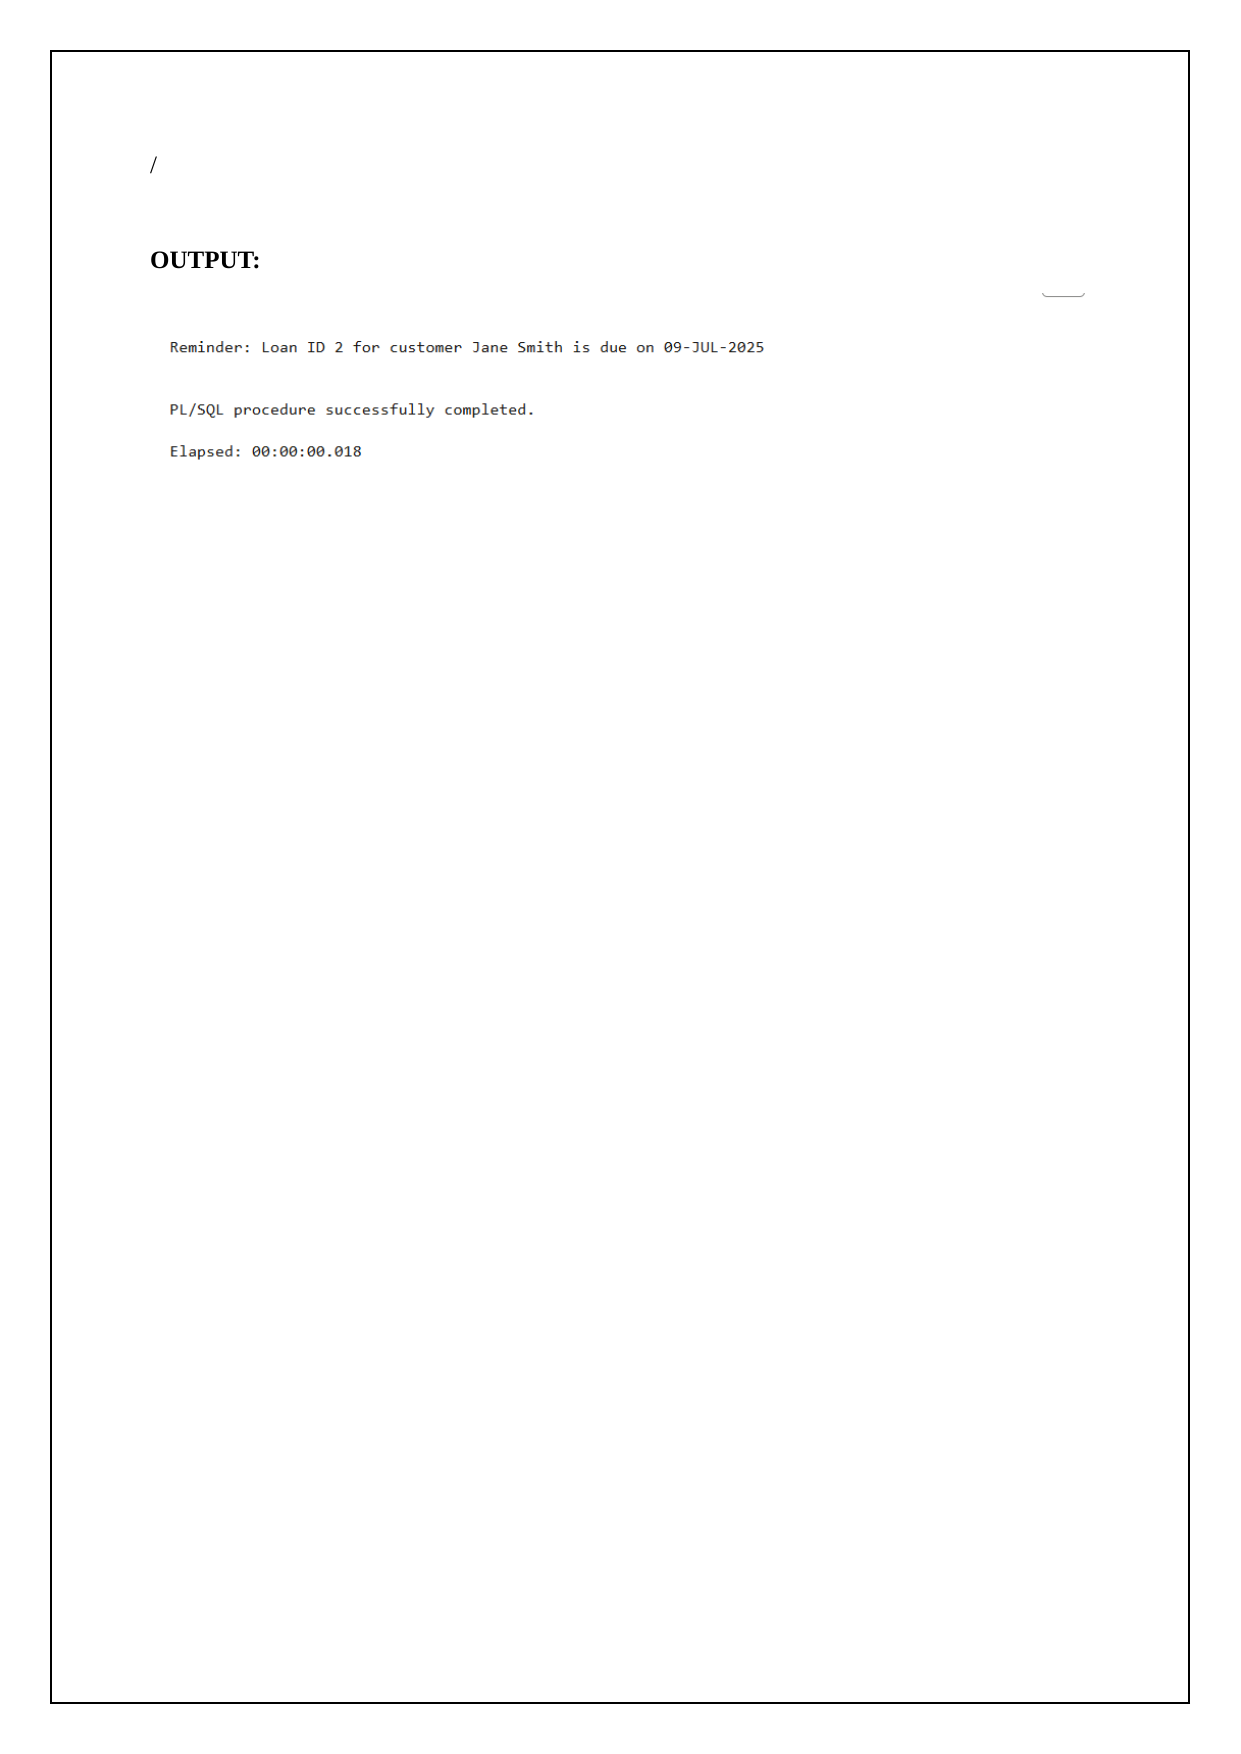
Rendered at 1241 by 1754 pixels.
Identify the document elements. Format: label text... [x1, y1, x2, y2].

text OUTPUT: [150, 245, 1090, 274]
picture [150, 293, 1091, 481]
text / [150, 150, 1090, 179]
